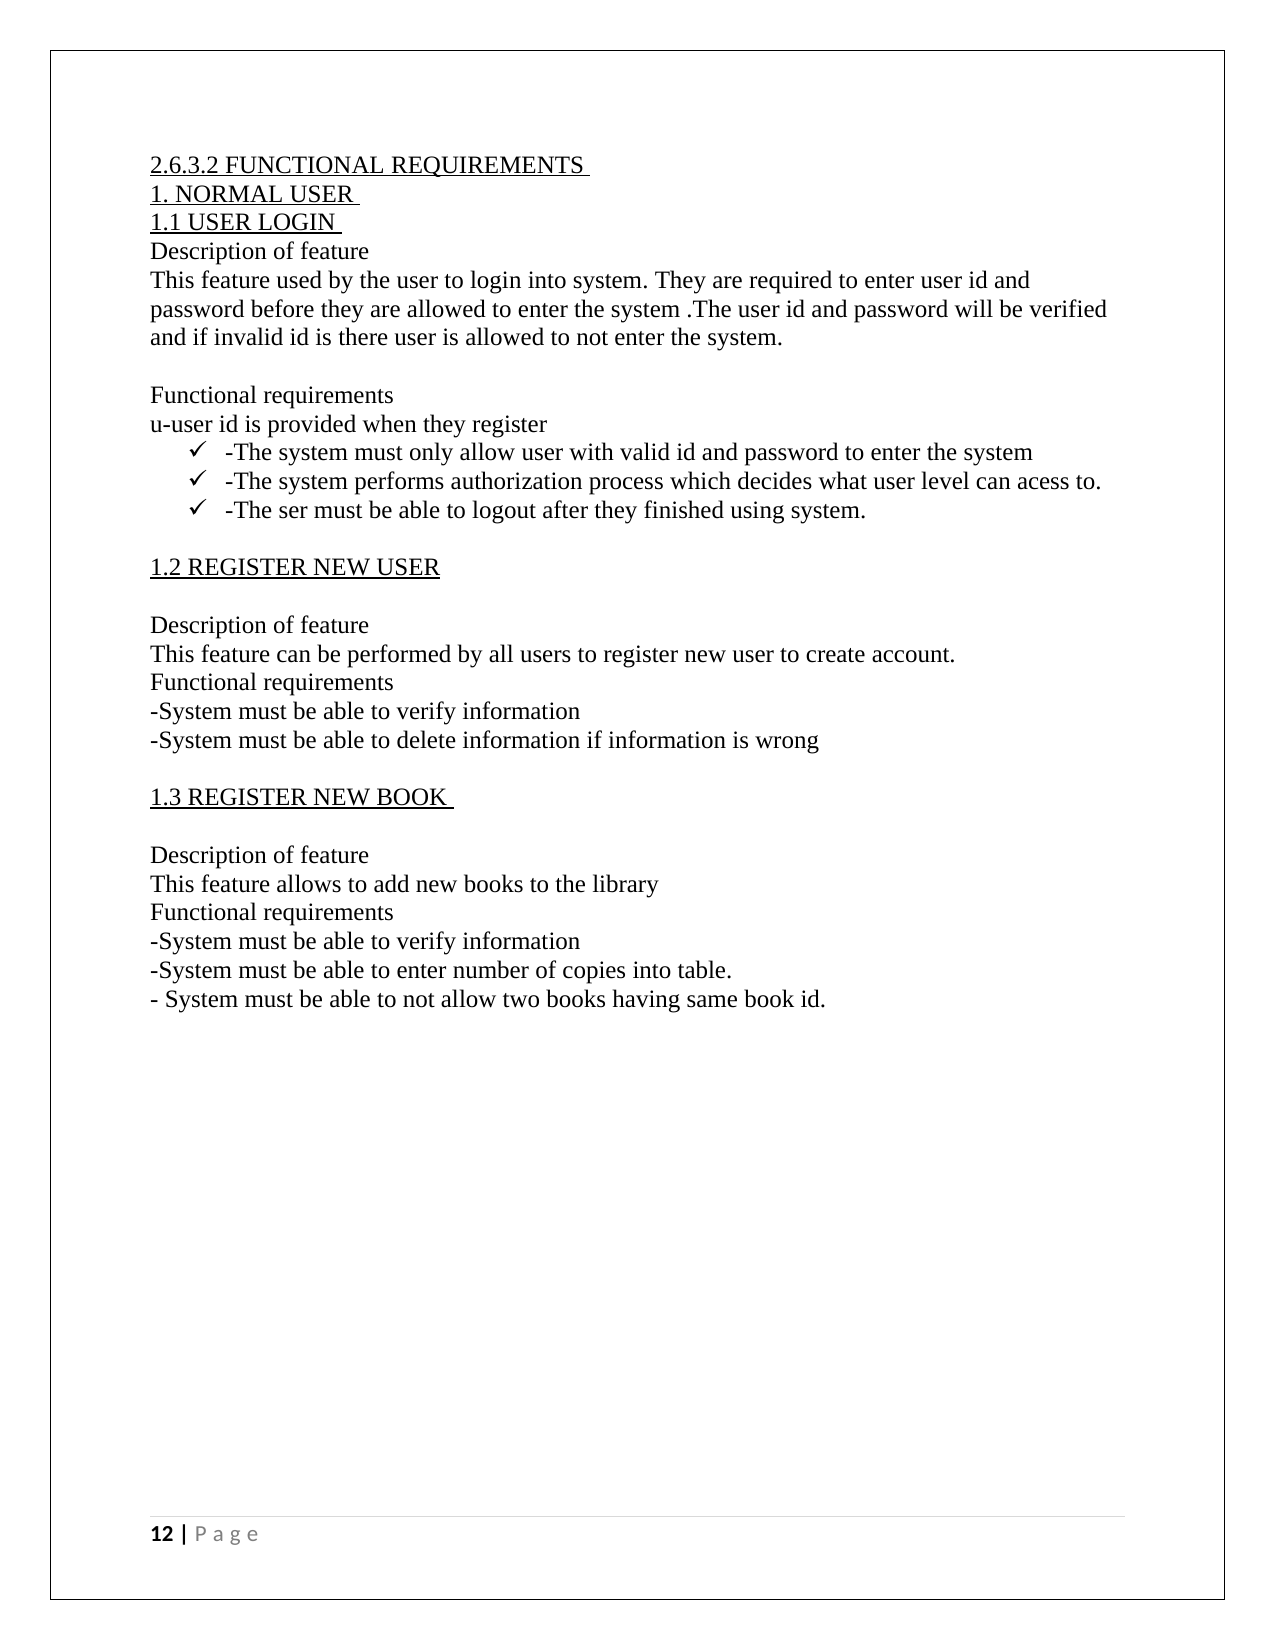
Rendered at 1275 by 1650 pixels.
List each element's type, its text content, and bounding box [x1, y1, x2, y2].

text -System must be able to delete information if information is wrong [150, 725, 1125, 754]
text Description of feature [150, 236, 1125, 265]
text 1.1 USER LOGIN [150, 207, 1125, 236]
text - System must be able to not allow two books having same book id. [150, 984, 1125, 1012]
text -System must be able to verify information [150, 696, 1125, 725]
list -The ser must be able to logout after they finished using system. [187, 495, 1125, 524]
text 2.6.3.2 FUNCTIONAL REQUIREMENTS [150, 150, 1125, 179]
text This feature used by the user to login into system. They are required to enter user id and password before they are allowed to enter the system .The user id and password will be verified and if invalid id is there user is allowed to not enter the system. [150, 265, 1125, 351]
text This feature can be performed by all users to register new user to create account. [150, 639, 1125, 667]
text -System must be able to enter number of copies into table. [150, 955, 1125, 984]
text Functional requirements [150, 380, 1125, 409]
text Functional requirements [150, 667, 1125, 696]
list -The system performs authorization process which decides what user level can acess to. [187, 466, 1125, 495]
text Description of feature [150, 840, 1125, 869]
text This feature allows to add new books to the library [150, 869, 1125, 897]
text 1. NORMAL USER [150, 179, 1125, 207]
text Functional requirements [150, 897, 1125, 926]
text u-user id is provided when they register [150, 409, 1125, 437]
text 1.2 REGISTER NEW USER [150, 552, 1125, 581]
text Description of feature [150, 610, 1125, 639]
text 1.3 REGISTER NEW BOOK [150, 782, 1125, 811]
text -System must be able to verify information [150, 926, 1125, 955]
list -The system must only allow user with valid id and password to enter the system [187, 437, 1125, 466]
